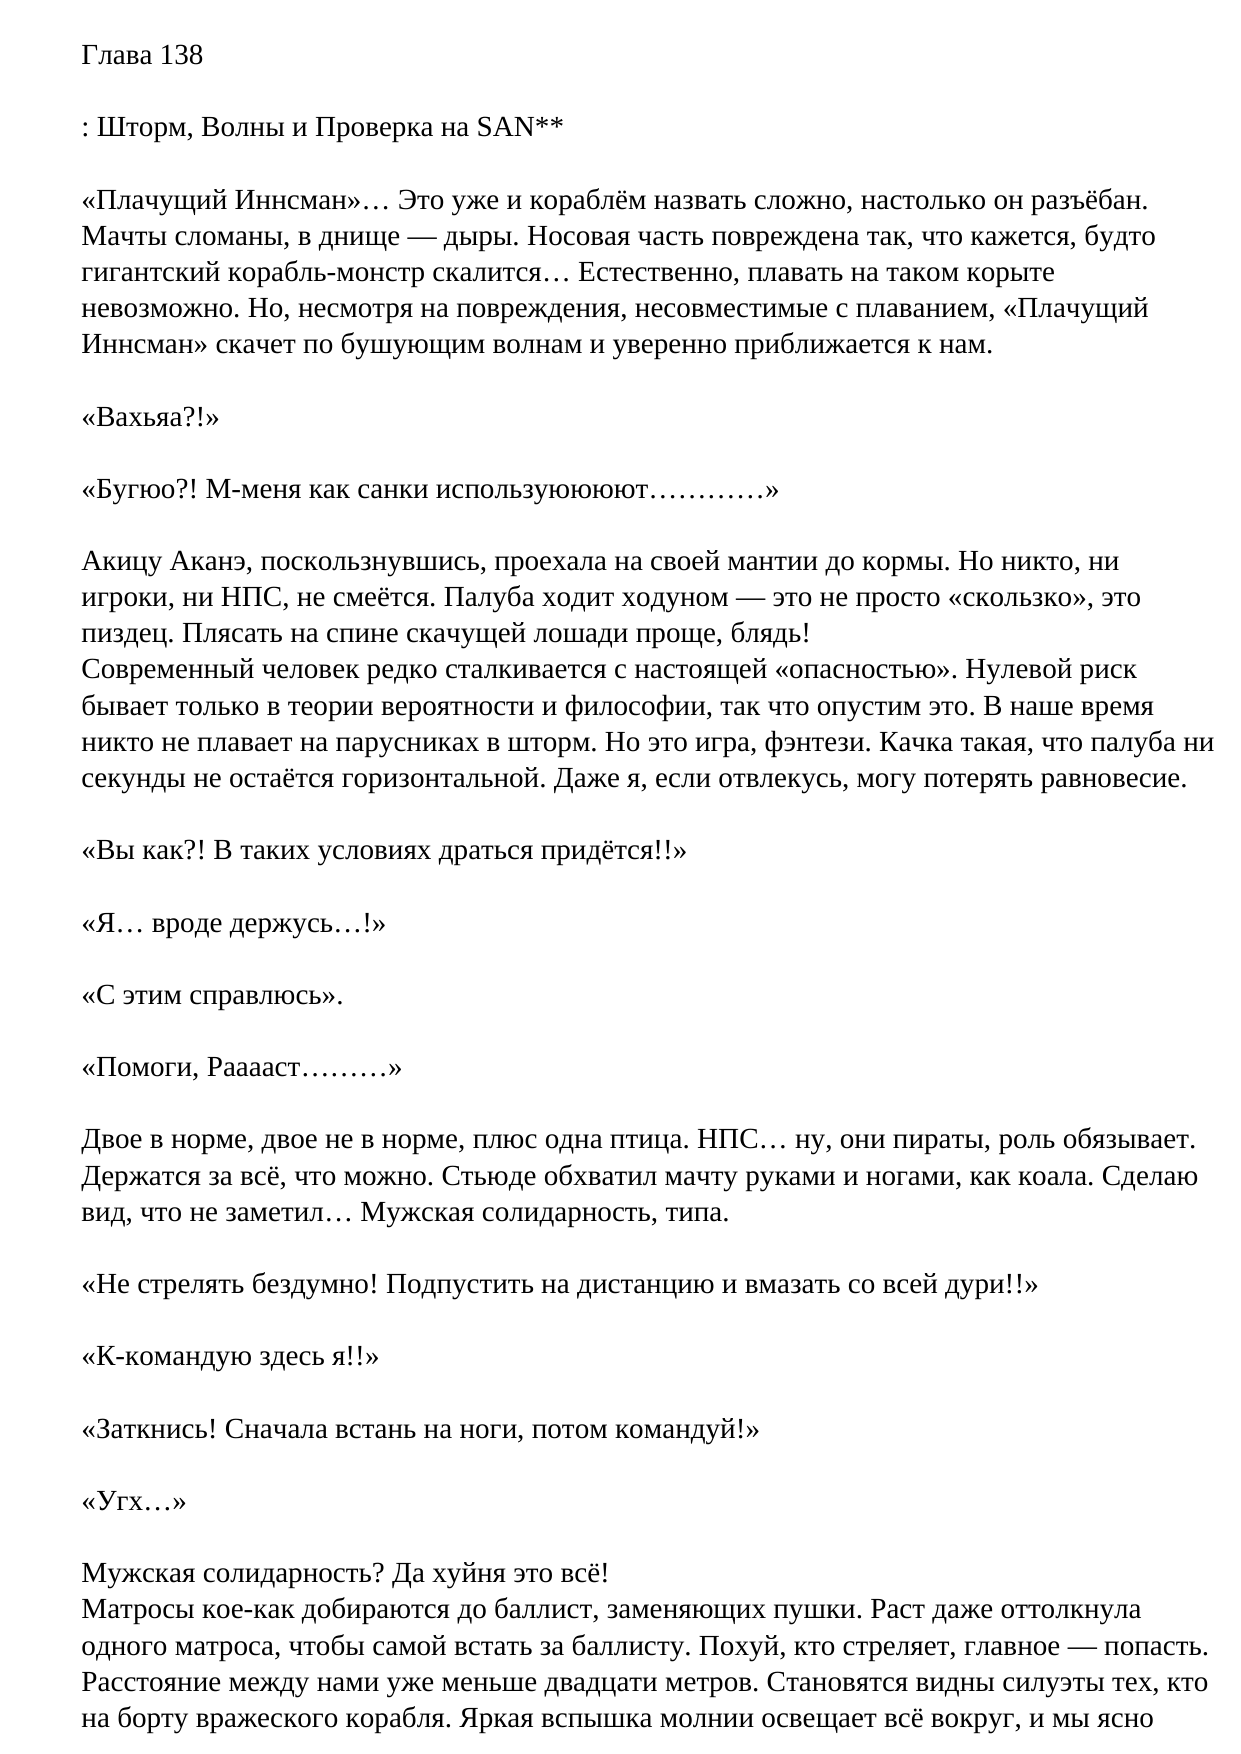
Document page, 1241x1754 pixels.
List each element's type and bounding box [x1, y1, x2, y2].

text [81, 37, 1215, 1733]
